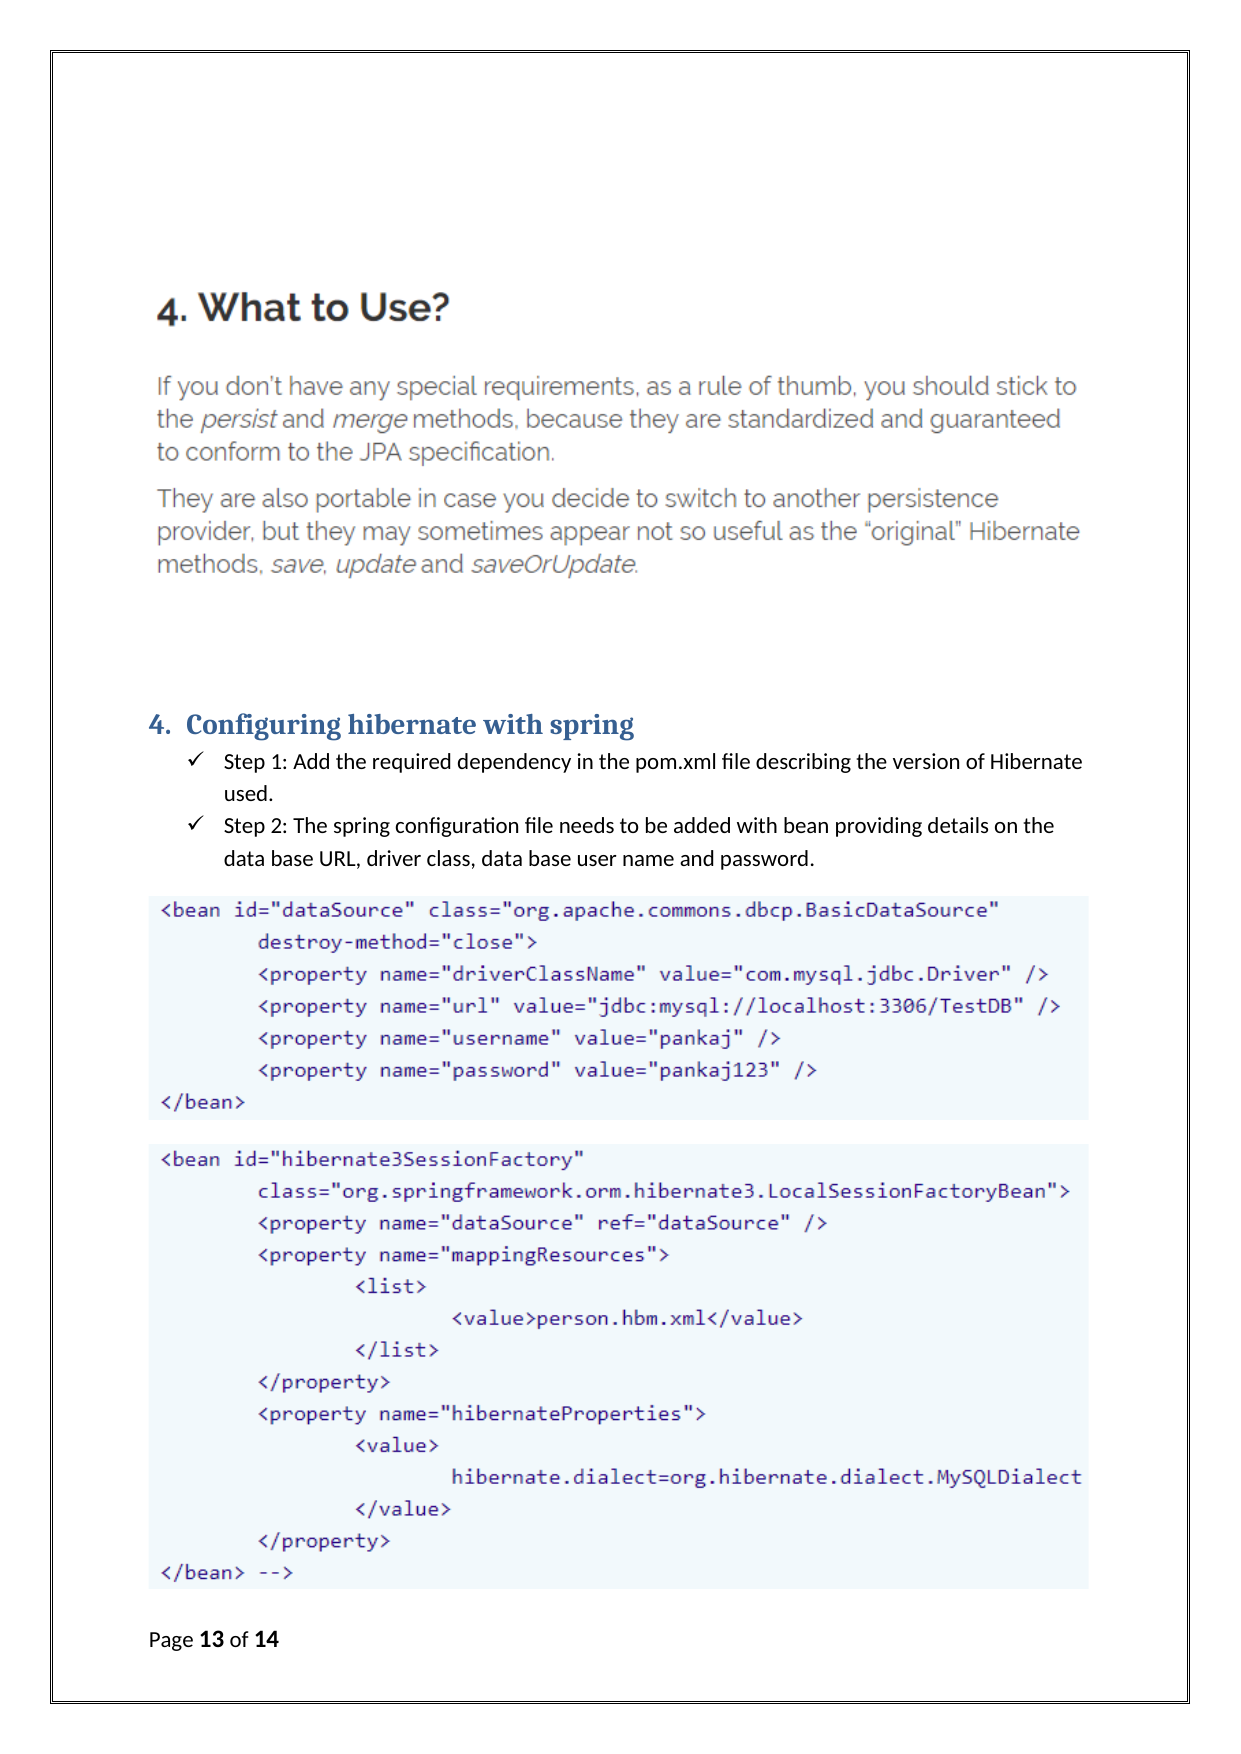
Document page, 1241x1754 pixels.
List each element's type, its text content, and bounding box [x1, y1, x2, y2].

list Step 1: Add the required dependency in the pom.xml file describing the version of Hibernate used. [186, 747, 1092, 807]
list Step 2: The spring configuration file needs to be added with bean providing details on the data base URL, driver class, data base user name and password. [186, 811, 1092, 872]
picture [148, 896, 1089, 1120]
subtitle Configuring hibernate with spring [148, 708, 1092, 742]
picture [148, 276, 1089, 599]
picture [148, 1144, 1089, 1589]
